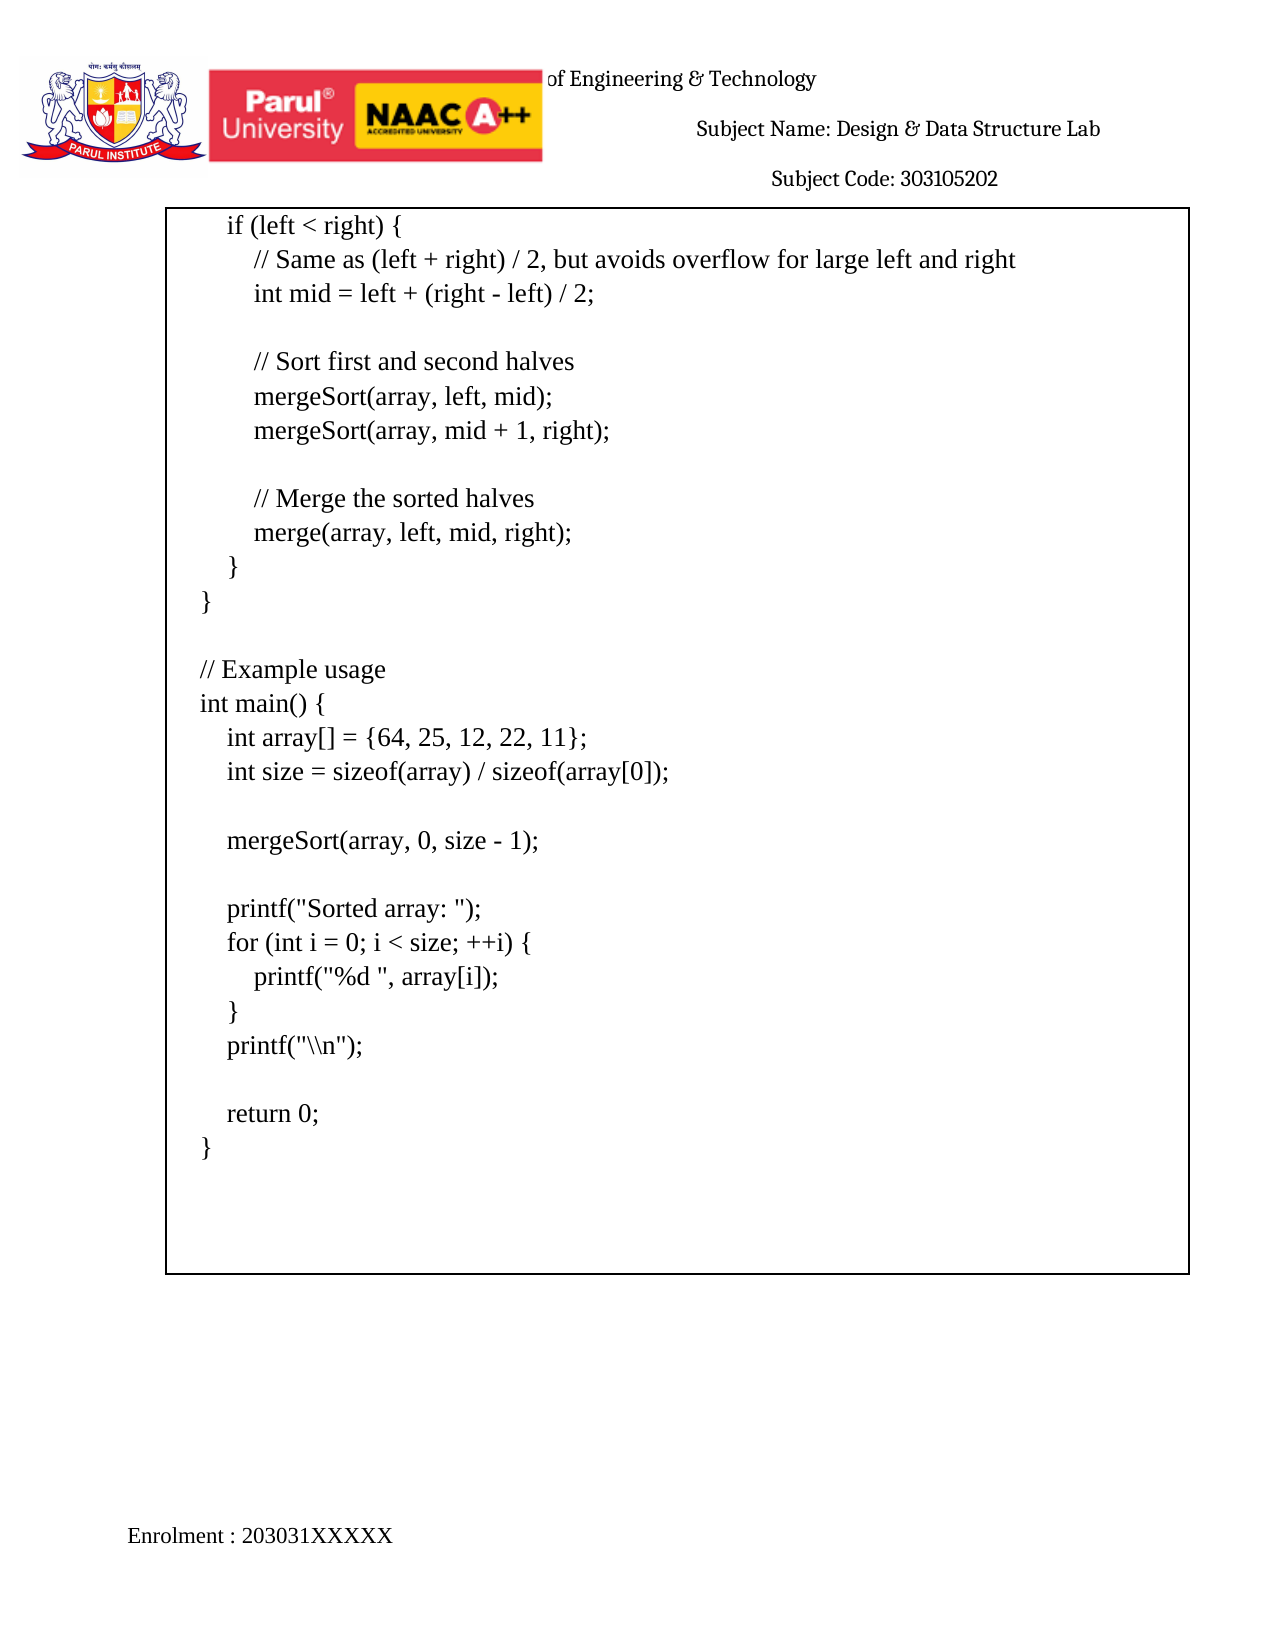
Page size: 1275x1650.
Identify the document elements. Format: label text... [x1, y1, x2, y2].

picture [19, 56, 549, 178]
